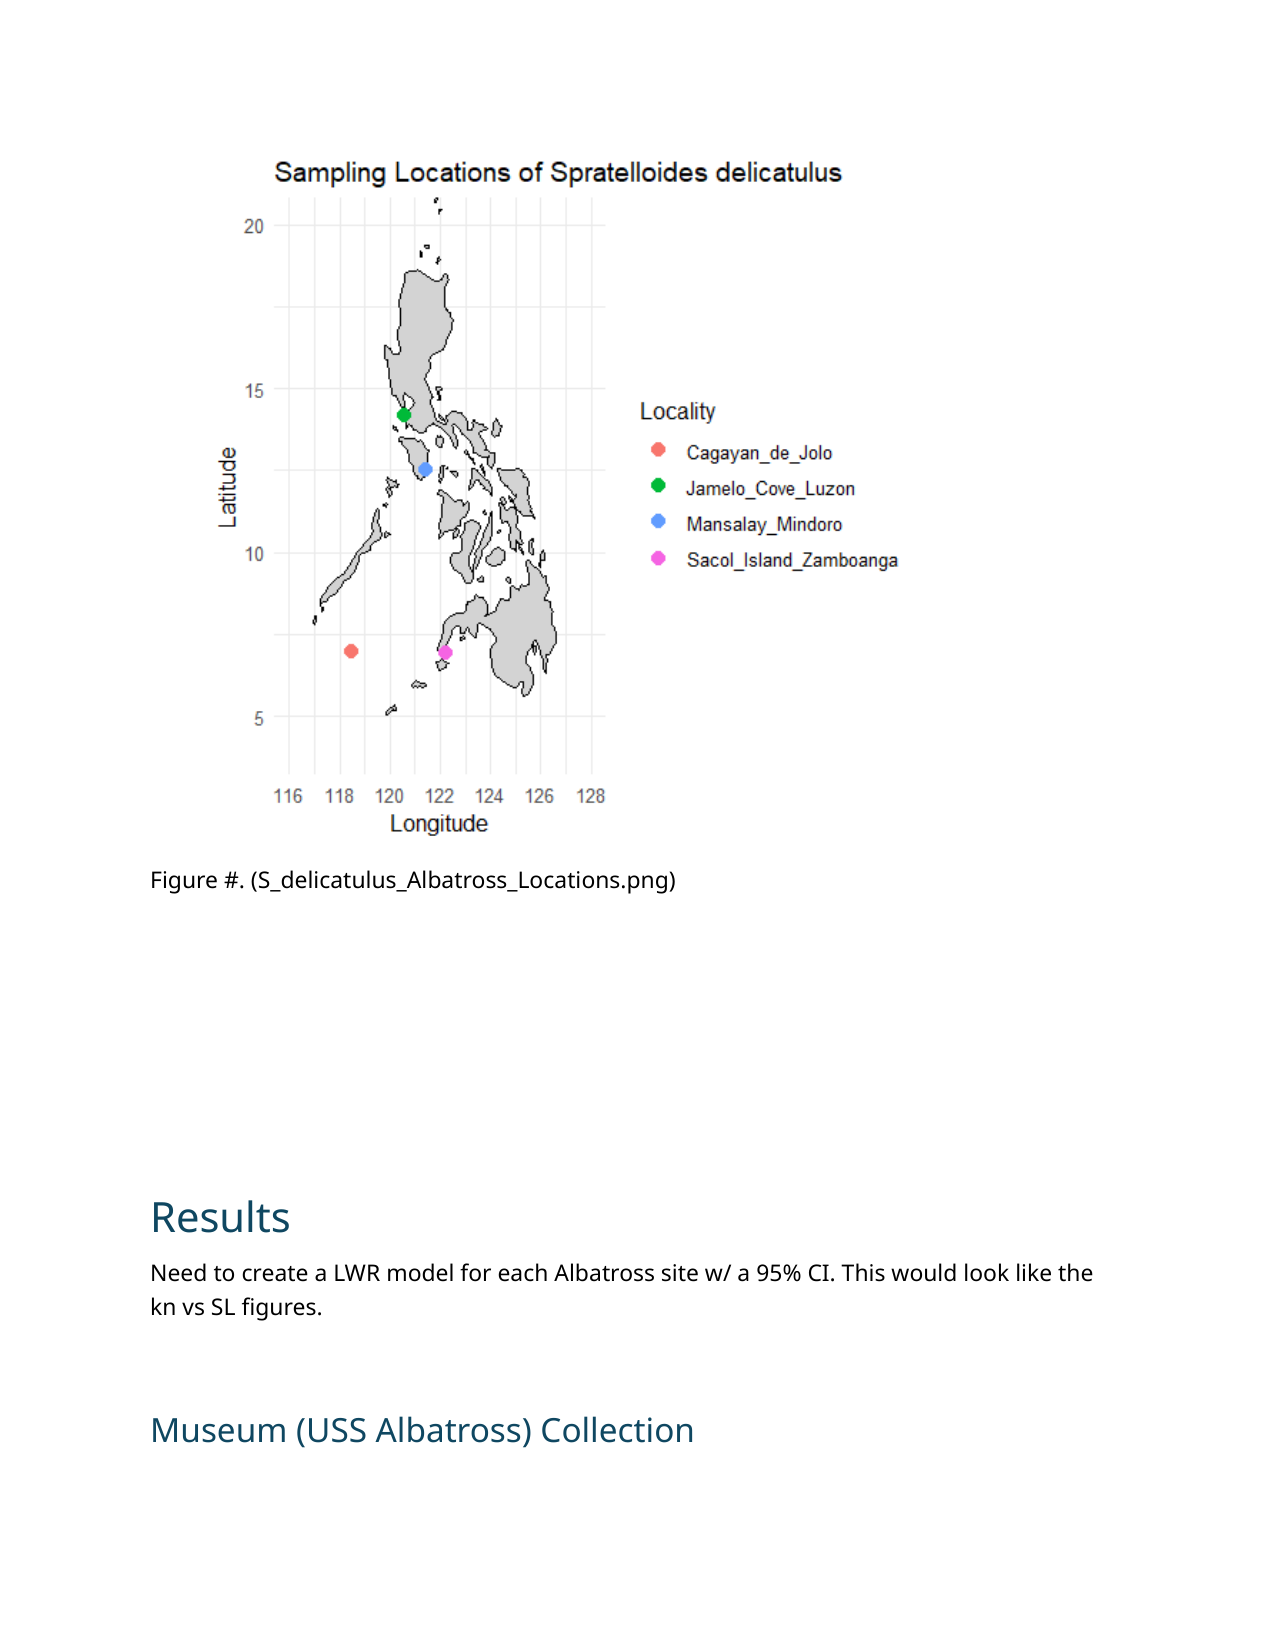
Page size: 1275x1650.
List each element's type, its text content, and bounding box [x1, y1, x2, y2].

text Need to create a LWR model for each Albatross site w/ a 95% CI. This would look like the kn vs SL figures. [150, 1257, 1125, 1322]
subtitle Museum (USS Albatross) Collection [150, 1407, 1125, 1453]
picture [150, 150, 977, 846]
text Figure #. (S_delicatulus_Albatross_Locations.png) [150, 864, 1125, 896]
subtitle Results [150, 1188, 1125, 1244]
